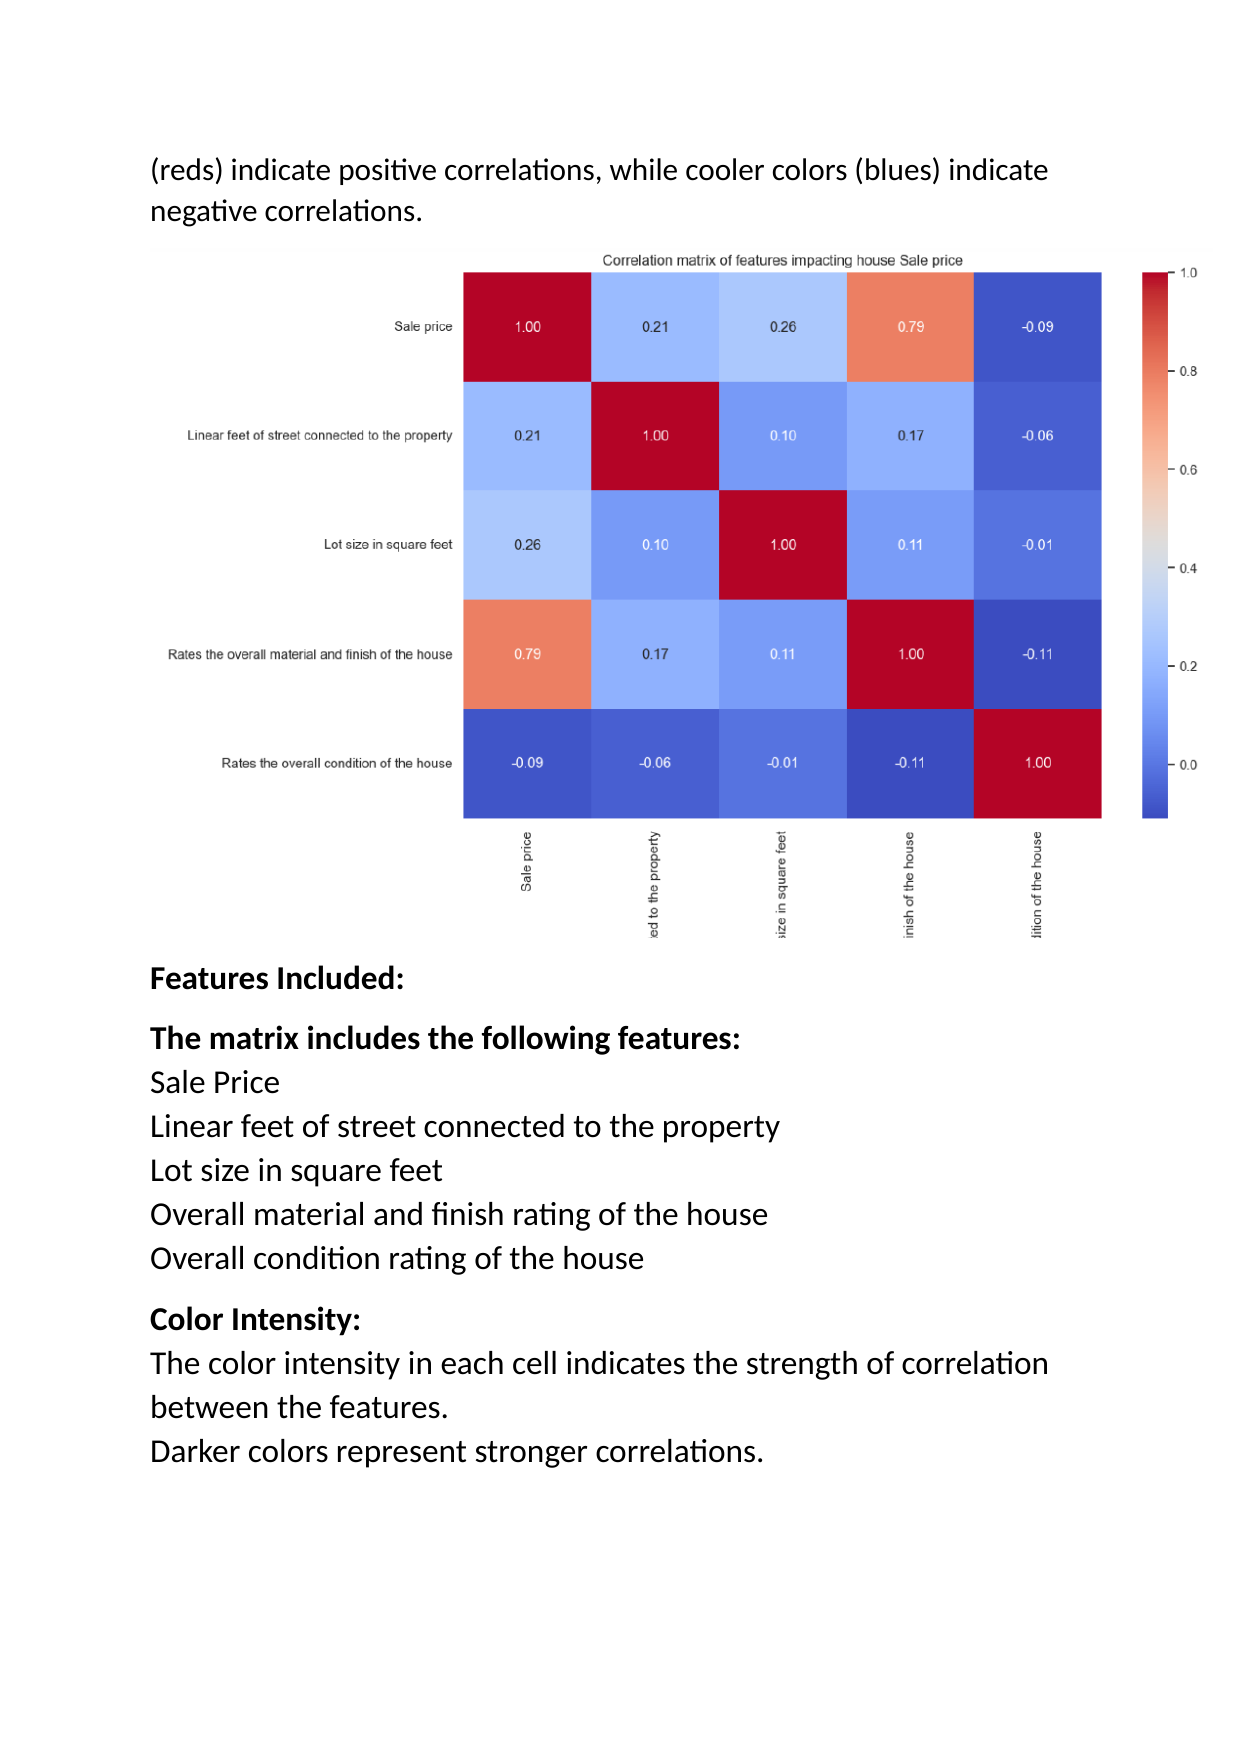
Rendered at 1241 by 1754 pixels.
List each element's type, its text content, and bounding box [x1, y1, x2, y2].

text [150, 150, 1090, 229]
text Features Included: [150, 957, 1090, 997]
text The matrix includes the following features: Sale Price Linear feet of street connected to the property Lot size in square feet Overall material and finish rating of the house Overall condition rating of the house [150, 1017, 1090, 1278]
picture [150, 248, 1213, 938]
text Color Intensity: The color intensity in each cell indicates the strength of correlation between the features. Darker colors represent stronger correlations. [150, 1298, 1090, 1470]
